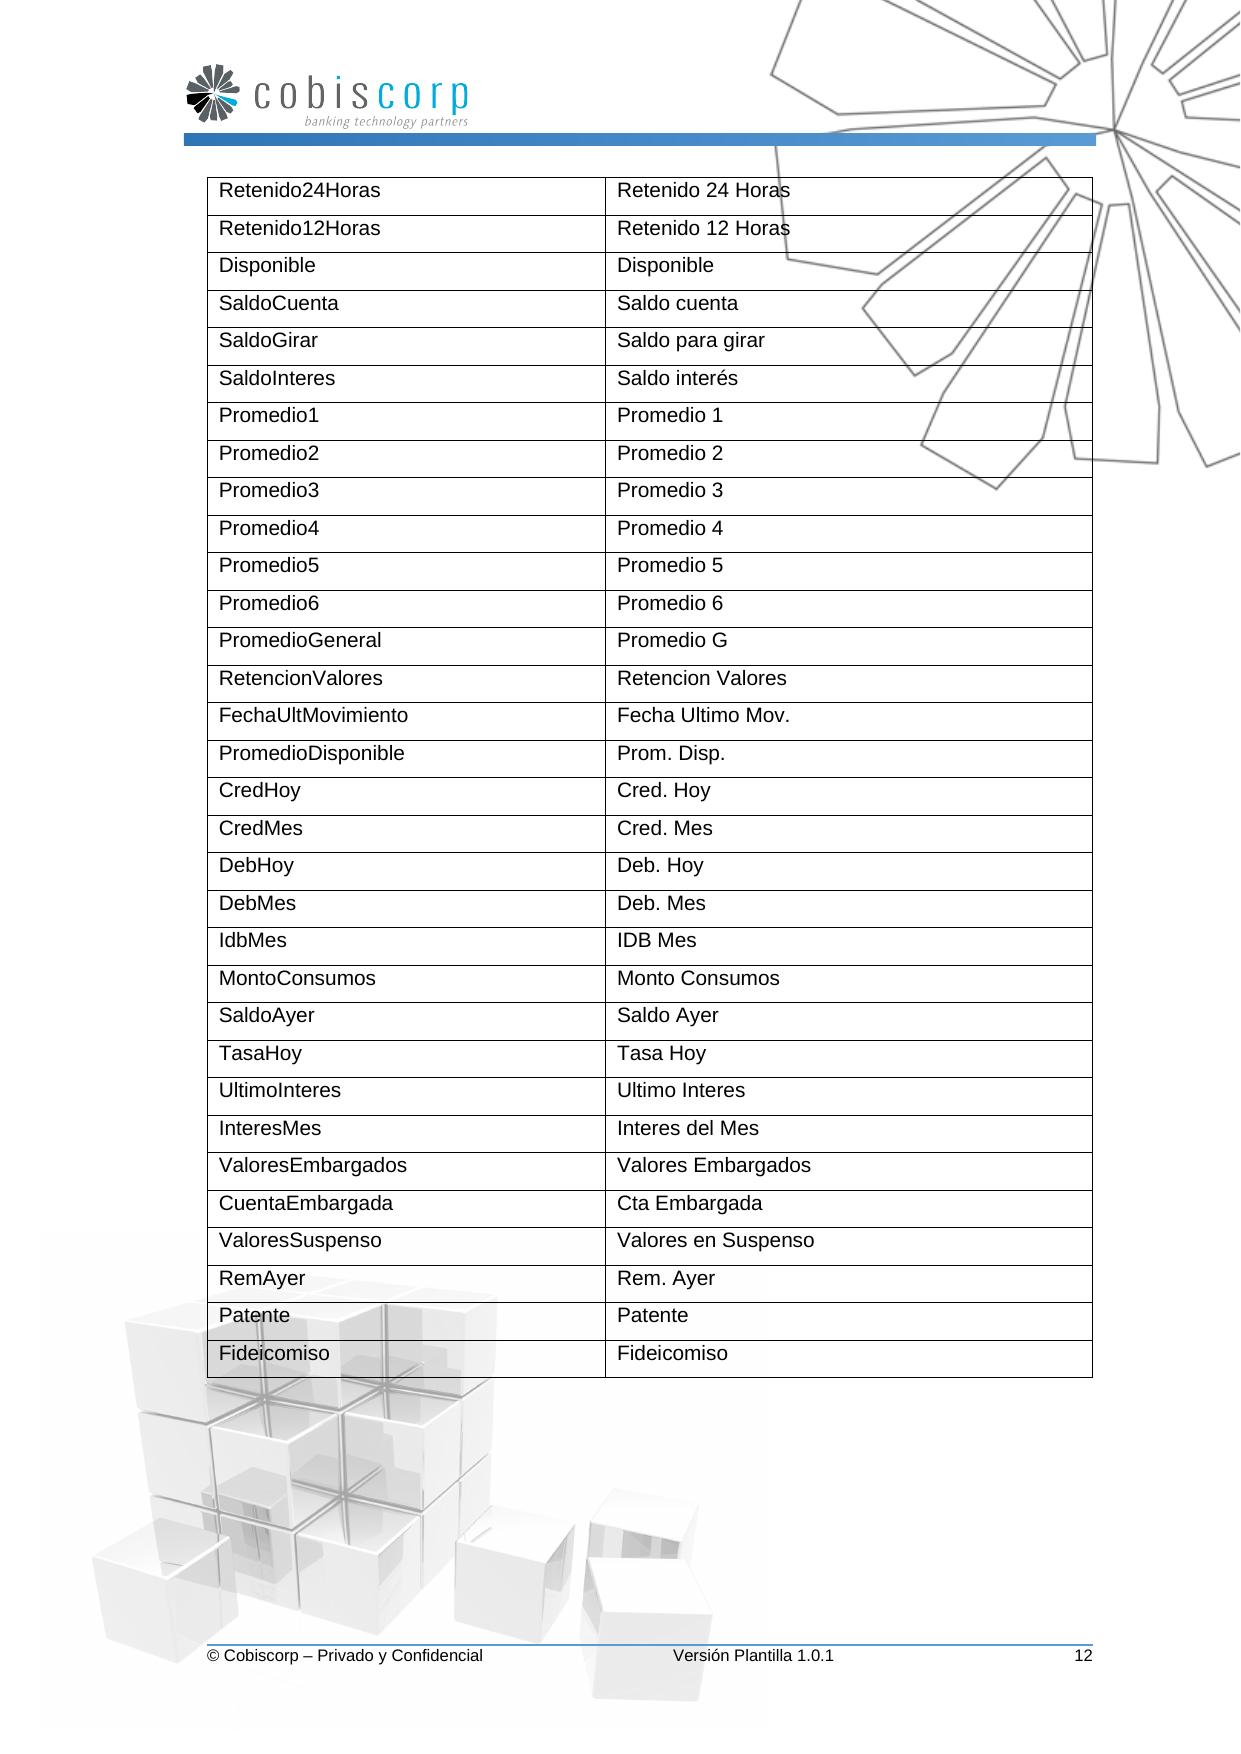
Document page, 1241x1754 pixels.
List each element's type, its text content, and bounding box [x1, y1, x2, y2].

table_cell Promedio5 [208, 553, 605, 590]
table_cell UltimoInteres [208, 1078, 605, 1115]
table_cell SaldoGirar [208, 328, 605, 365]
table_cell Si [40, 1229, 767, 1730]
table_cell Promedio 4 [606, 516, 1092, 552]
table_cell ValoresEmbargados [208, 1153, 605, 1190]
table_cell Promedio1 [208, 403, 605, 440]
table_cell Valores en Suspenso [606, 1228, 1092, 1265]
table_cell RetencionValores [208, 666, 605, 702]
table_cell Valores Embargados [606, 1153, 1092, 1190]
table_cell Fideicomiso [606, 1341, 1092, 1377]
table_cell Saldo cuenta [606, 291, 1092, 327]
table_cell Tasa Hoy [606, 1041, 1092, 1077]
table_cell Interes del Mes [606, 1116, 1092, 1152]
table_cell PromedioDisponible [208, 741, 605, 777]
table_cell Patente [606, 1303, 1092, 1340]
table_cell RemAyer [208, 1266, 605, 1302]
table_cell PromedioGeneral [208, 628, 605, 665]
table_cell Retenido12Horas [208, 216, 605, 252]
table_cell DebMes [208, 891, 605, 927]
table_cell IdbMes [208, 928, 605, 965]
table_cell Retenido 12 Horas [606, 216, 1092, 252]
table_cell Promedio3 [208, 478, 605, 515]
table_cell Deb. Hoy [606, 853, 1092, 890]
table_cell Promedio2 [208, 441, 605, 477]
table_cell Promedio 2 [606, 441, 1092, 477]
table_cell FechaUltMovimiento [208, 703, 605, 740]
table_cell Retencion Valores [606, 666, 1092, 702]
table_cell Monto Consumos [606, 966, 1092, 1002]
table_cell Saldo para girar [606, 328, 1092, 365]
picture [456, 86, 464, 106]
table_cell Promedio G [606, 628, 1092, 665]
table_cell SaldoInteres [208, 366, 605, 402]
table_cell Promedio 3 [606, 478, 1092, 515]
table_cell Cred. Mes [606, 816, 1092, 852]
table_cell SaldoCuenta [208, 291, 605, 327]
table_cell SaldoAyer [208, 1003, 605, 1040]
table_cell MontoConsumos [208, 966, 605, 1002]
table_cell Saldo Ayer [606, 1003, 1092, 1040]
table_cell CredHoy [208, 778, 605, 815]
table_cell Disponible [606, 253, 1092, 290]
table_cell IDB Mes [606, 928, 1092, 965]
table_cell Cred. Hoy [606, 778, 1092, 815]
table_cell Prom. Disp. [606, 741, 1092, 777]
table_cell Retenido 24 Horas [606, 178, 1092, 215]
table_cell Retenido24Horas [208, 178, 605, 215]
table_cell Saldo interés [606, 366, 1092, 402]
table_cell Promedio 5 [606, 553, 1092, 590]
table_cell DebHoy [208, 853, 605, 890]
table_cell Rem. Ayer [606, 1266, 1092, 1302]
table_cell ValoresSuspenso [208, 1228, 605, 1265]
table_cell InteresMes [208, 1116, 605, 1152]
table_cell Patente [208, 1303, 605, 1340]
table_cell Cta Embargada [606, 1191, 1092, 1227]
table_cell Disponible [208, 253, 605, 290]
table_cell Ultimo Interes [606, 1078, 1092, 1115]
table_cell Promedio6 [208, 591, 605, 627]
table_cell Fideicomiso [208, 1341, 605, 1377]
table_cell CuentaEmbargada [208, 1191, 605, 1227]
table_cell Promedio4 [208, 516, 605, 552]
table_cell Deb. Mes [606, 891, 1092, 927]
picture [186, 64, 468, 129]
table_cell TasaHoy [208, 1041, 605, 1077]
table_cell Promedio 1 [606, 403, 1092, 440]
table_cell Fecha Ultimo Mov. [606, 703, 1092, 740]
table_cell Promedio 6 [606, 591, 1092, 627]
table_cell CredMes [208, 816, 605, 852]
